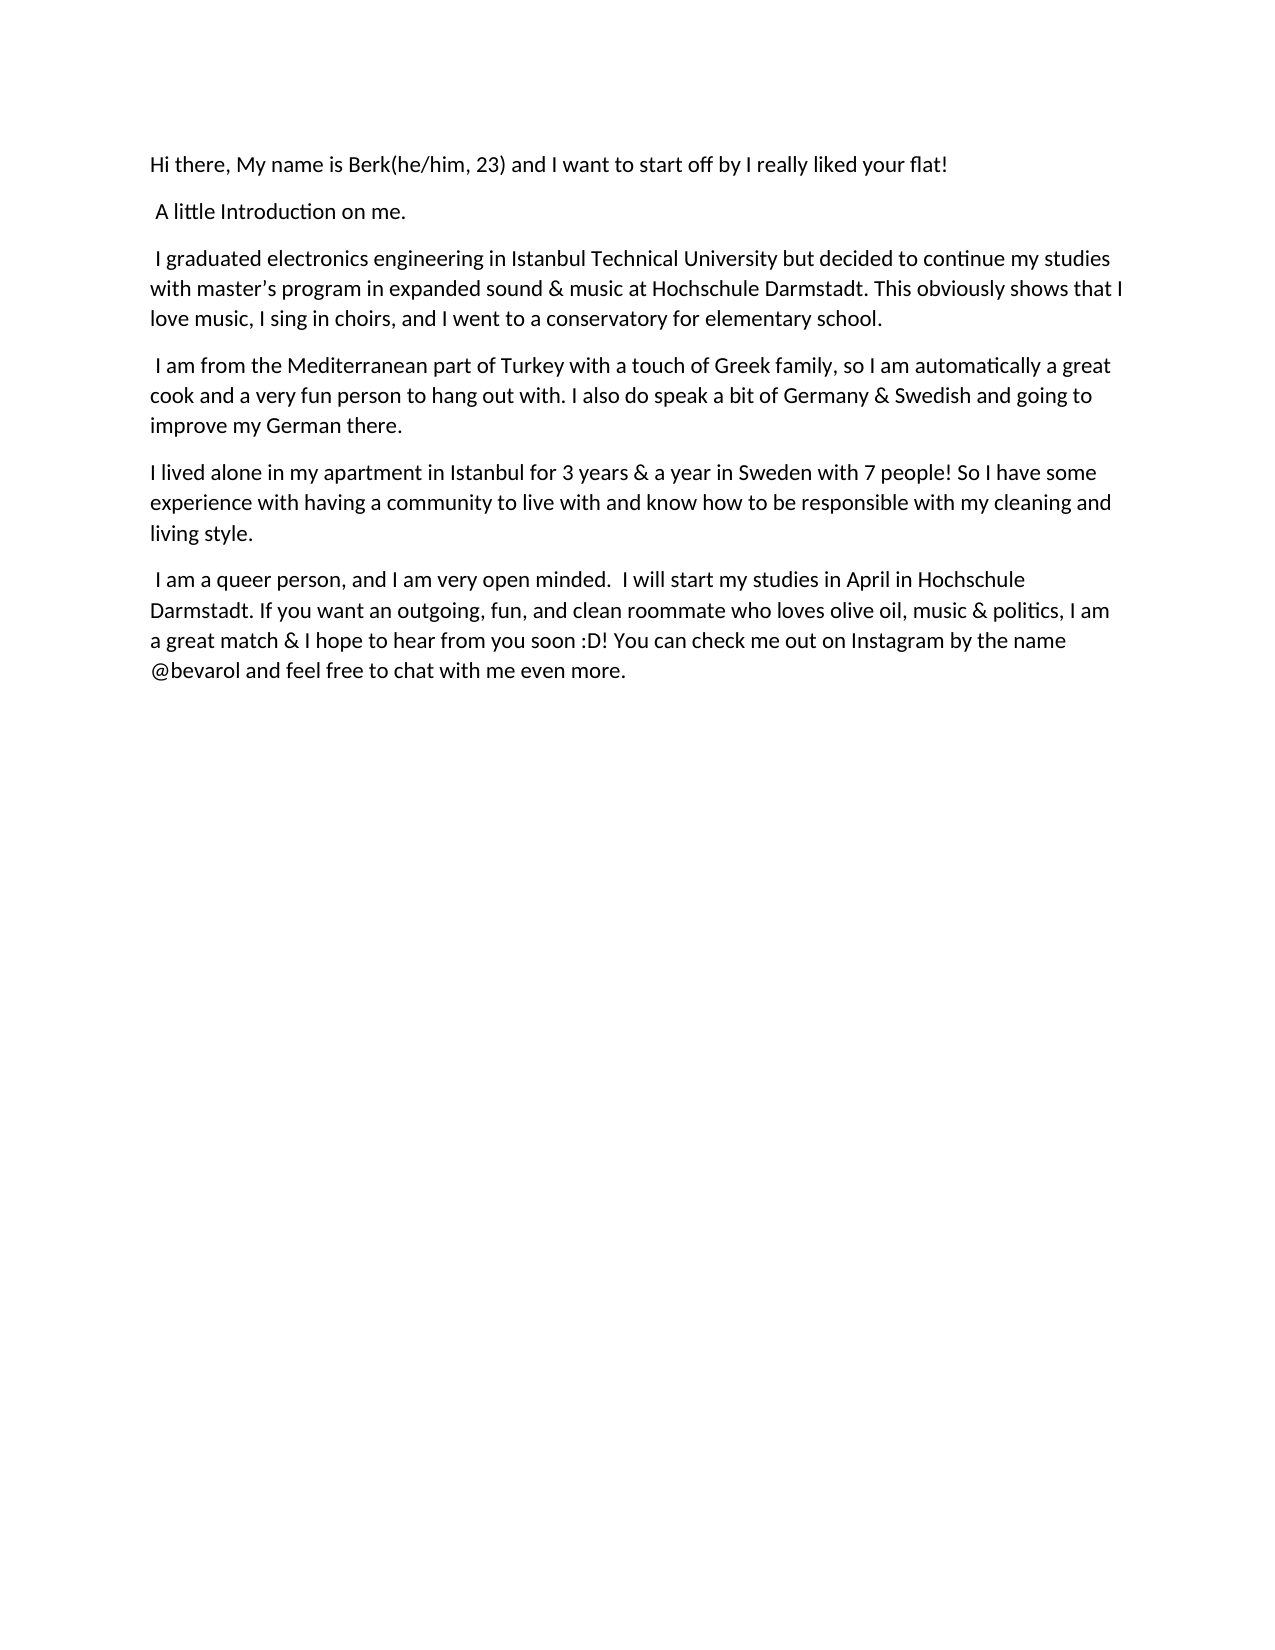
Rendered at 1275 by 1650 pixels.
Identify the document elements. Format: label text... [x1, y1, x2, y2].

text Hi there, My name is Berk(he/him, 23) and I want to start off by I really liked your flat! [150, 150, 1125, 178]
text I am a queer person, and I am very open minded. I will start my studies in April in Hochschule Darmstadt. If you want an outgoing, fun, and clean roommate who loves olive oil, music & politics, I am a great match & I hope to hear from you soon :D! You can check me out on Instagram by the name @bevarol and feel free to chat with me even more. [150, 566, 1125, 684]
text I lived alone in my apartment in Istanbul for 3 years & a year in Sweden with 7 people! So I have some experience with having a community to live with and know how to be responsible with my cleaning and living style. [150, 458, 1125, 547]
text I am from the Mediterranean part of Turkey with a touch of Greek family, so I am automatically a great cook and a very fun person to hang out with. I also do speak a bit of Germany & Swedish and going to improve my German there. [150, 351, 1125, 439]
text I graduated electronics engineering in Istanbul Technical University but decided to continue my studies with master’s program in expanded sound & music at Hochschule Darmstadt. This obviously shows that I love music, I sing in choirs, and I went to a conservatory for elementary school. [150, 244, 1125, 332]
text A little Introduction on me. [150, 197, 1125, 225]
